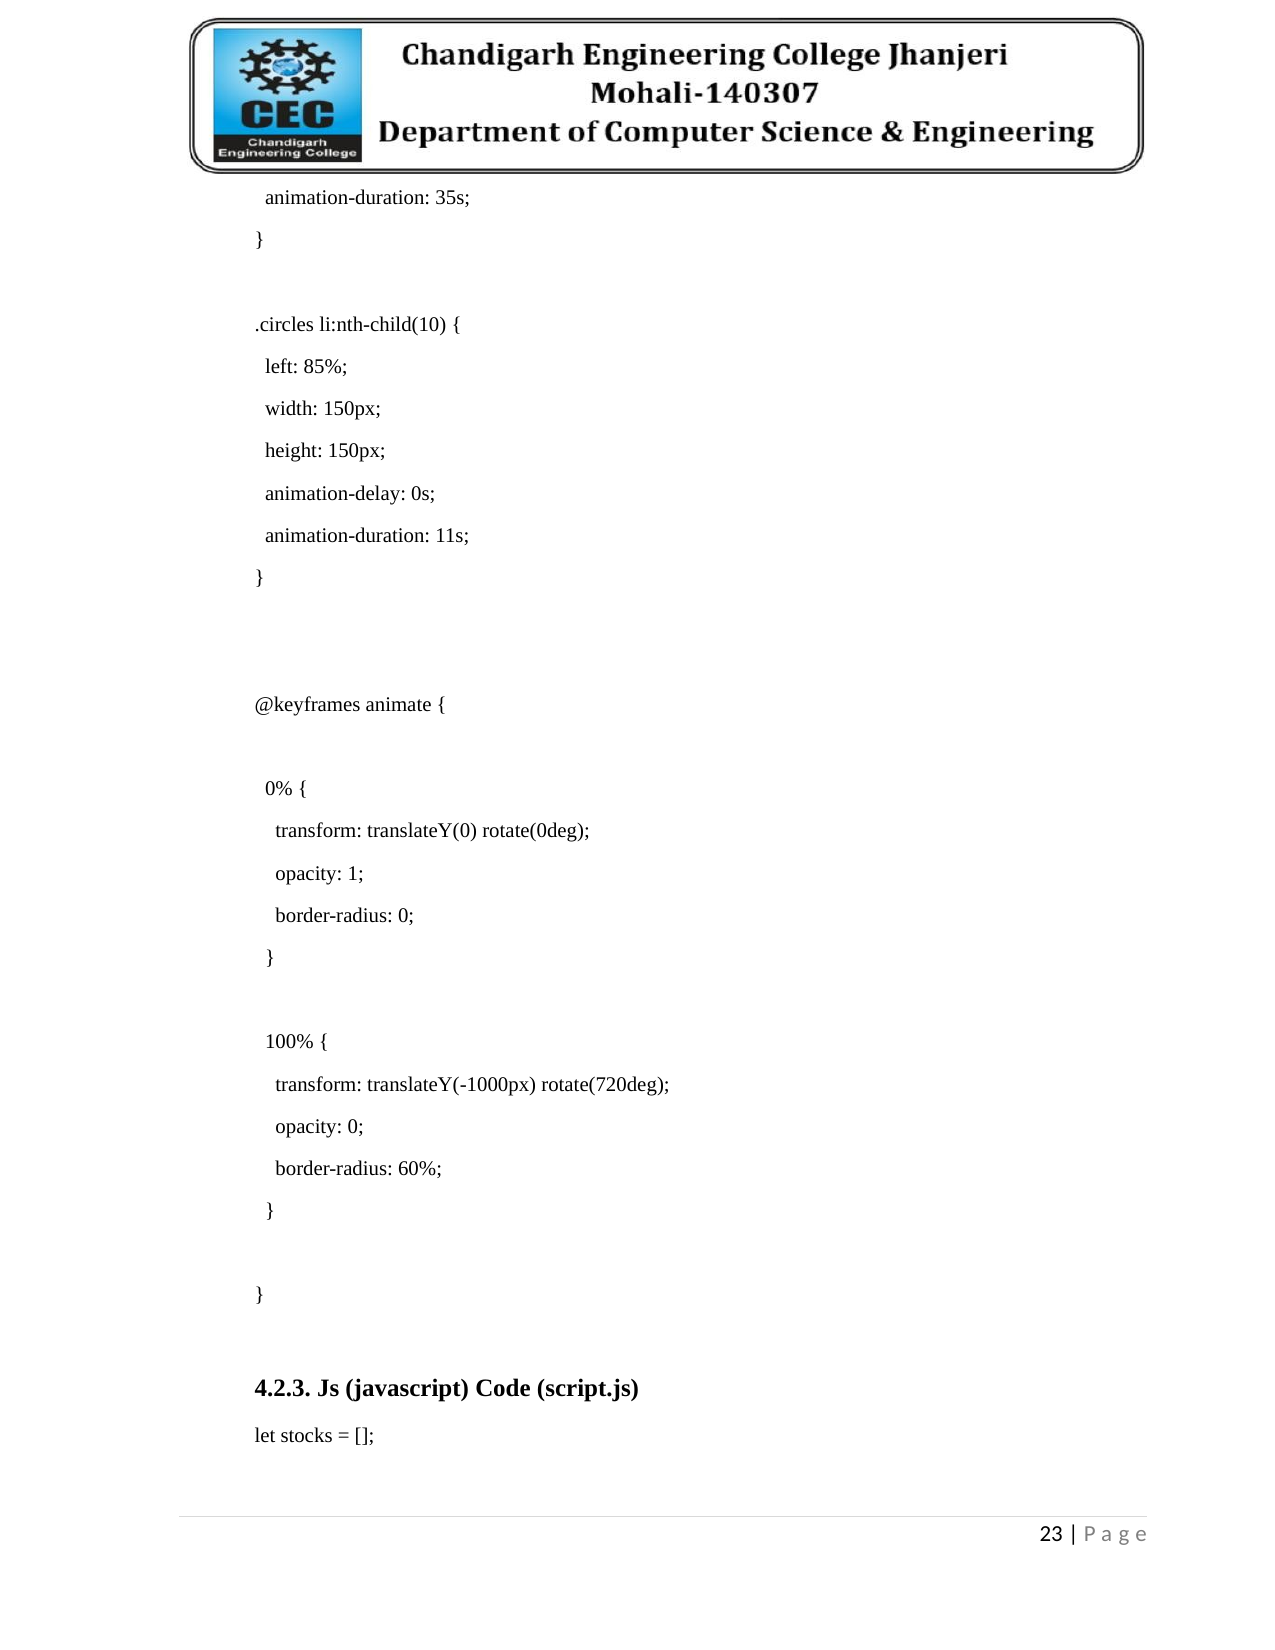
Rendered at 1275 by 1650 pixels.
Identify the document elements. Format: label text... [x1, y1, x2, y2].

text left: 85%; [254, 354, 1133, 378]
text 100% { [254, 1029, 1133, 1053]
text animation-delay: 0s; [254, 480, 1133, 504]
text transform: translateY(-1000px) rotate(720deg); [254, 1071, 1133, 1096]
text transform: translateY(0) rotate(0deg); [254, 818, 1133, 842]
text } [254, 945, 1133, 969]
text opacity: 1; [254, 861, 1133, 884]
text .circles li:nth-child(10) { [254, 312, 1133, 336]
text } [254, 227, 1133, 251]
text } [254, 565, 1133, 589]
text } [254, 1198, 1133, 1222]
text opacity: 0; [254, 1114, 1133, 1138]
text let stocks = []; [254, 1422, 1133, 1447]
text width: 150px; [254, 396, 1133, 420]
text 4.2.3. Js (javascript) Code (script.js) [179, 1373, 1133, 1402]
text @keyframes animate { [254, 692, 1133, 716]
text } [254, 1282, 1133, 1306]
text height: 150px; [254, 438, 1133, 462]
text animation-duration: 11s; [254, 523, 1133, 547]
picture [179, 16, 1145, 175]
text animation-duration: 35s; [254, 175, 1133, 209]
text 0% { [254, 776, 1133, 800]
text border-radius: 0; [254, 903, 1133, 927]
text border-radius: 60%; [254, 1156, 1133, 1180]
